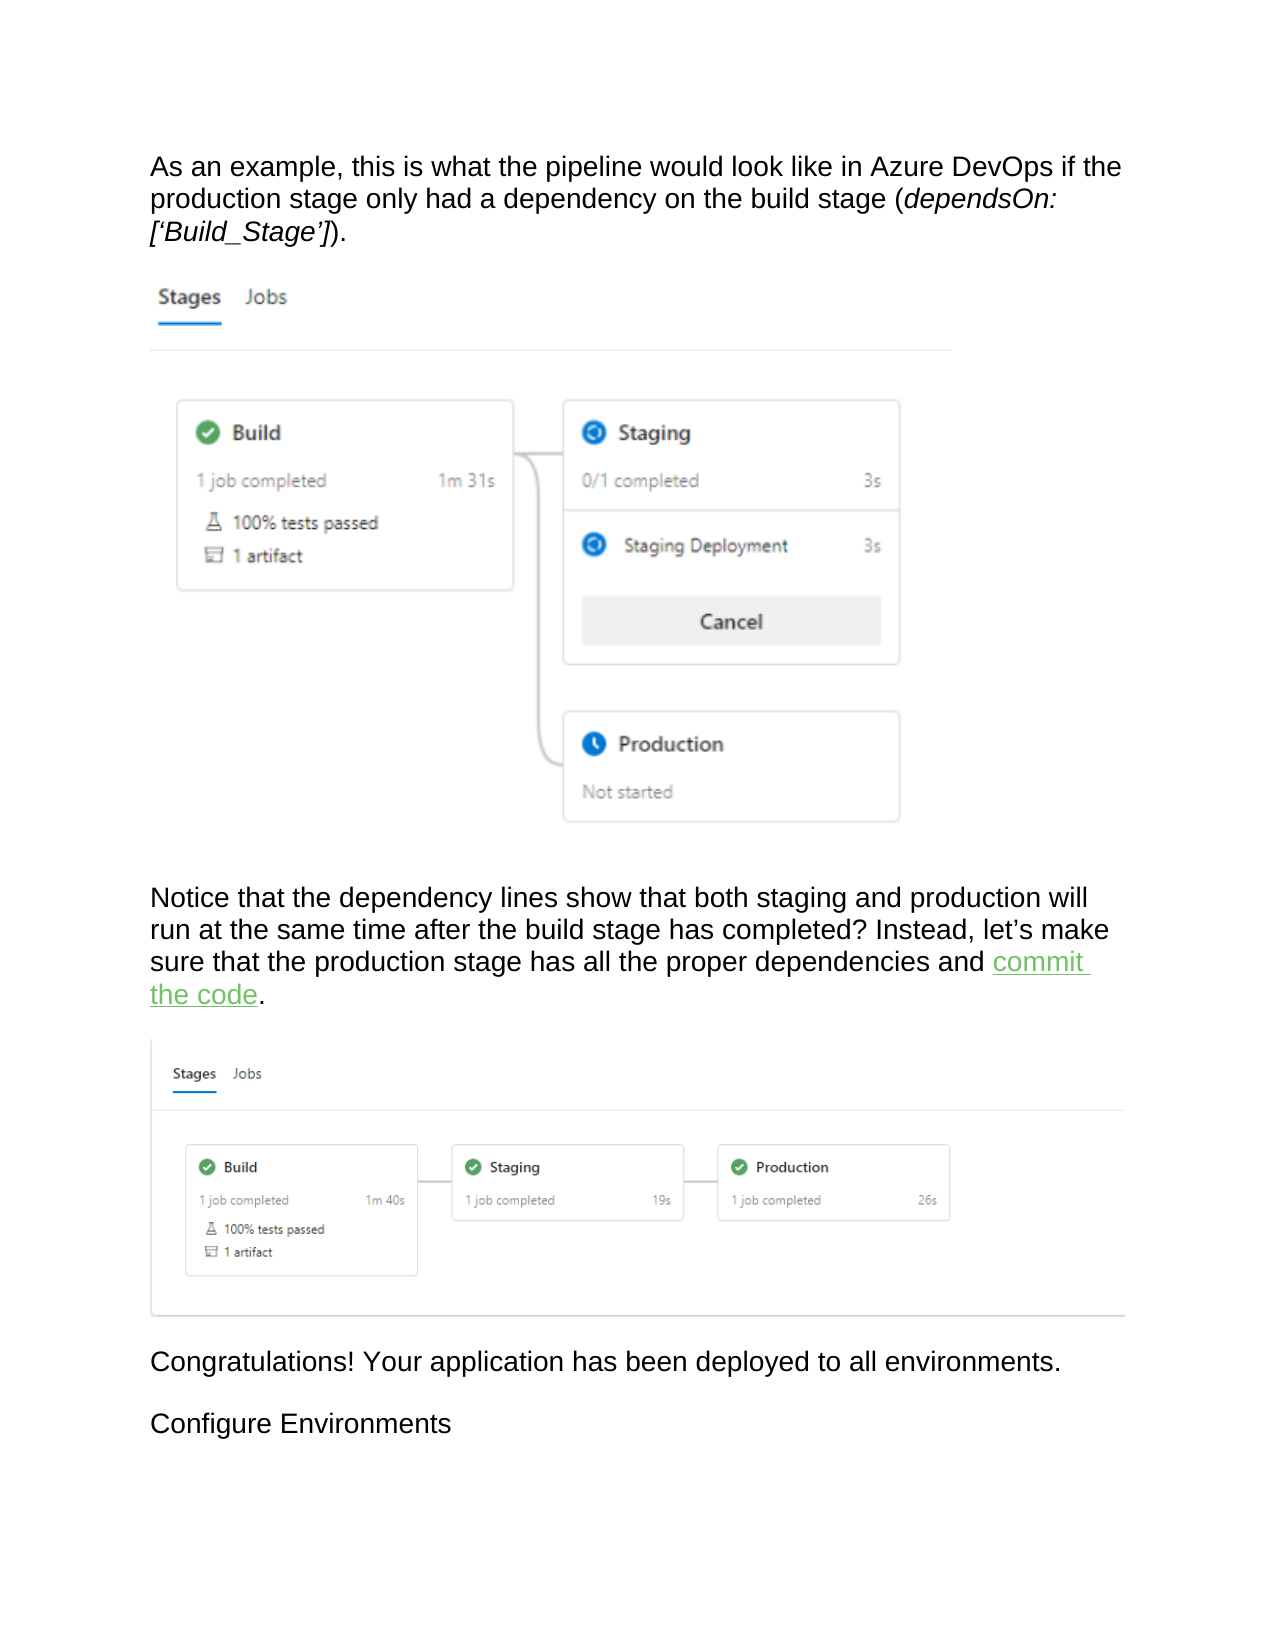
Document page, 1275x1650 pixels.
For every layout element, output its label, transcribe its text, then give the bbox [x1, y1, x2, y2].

text As an example, this is what the pipeline would look like in Azure DevOps if the production stage only had a dependency on the build stage (dependsOn: [‘Build_Stage’]). [150, 150, 1125, 247]
text Notice that the dependency lines show that both staging and production will run at the same time after the build stage has completed? Instead, let’s make sure that the production stage has all the proper dependencies and commit the code. [150, 881, 1125, 1010]
text Configure Environments [150, 1407, 1125, 1439]
picture [150, 1039, 1125, 1317]
text Congratulations! Your application has been deployed to all environments. [150, 1345, 1125, 1378]
picture [150, 276, 1002, 852]
